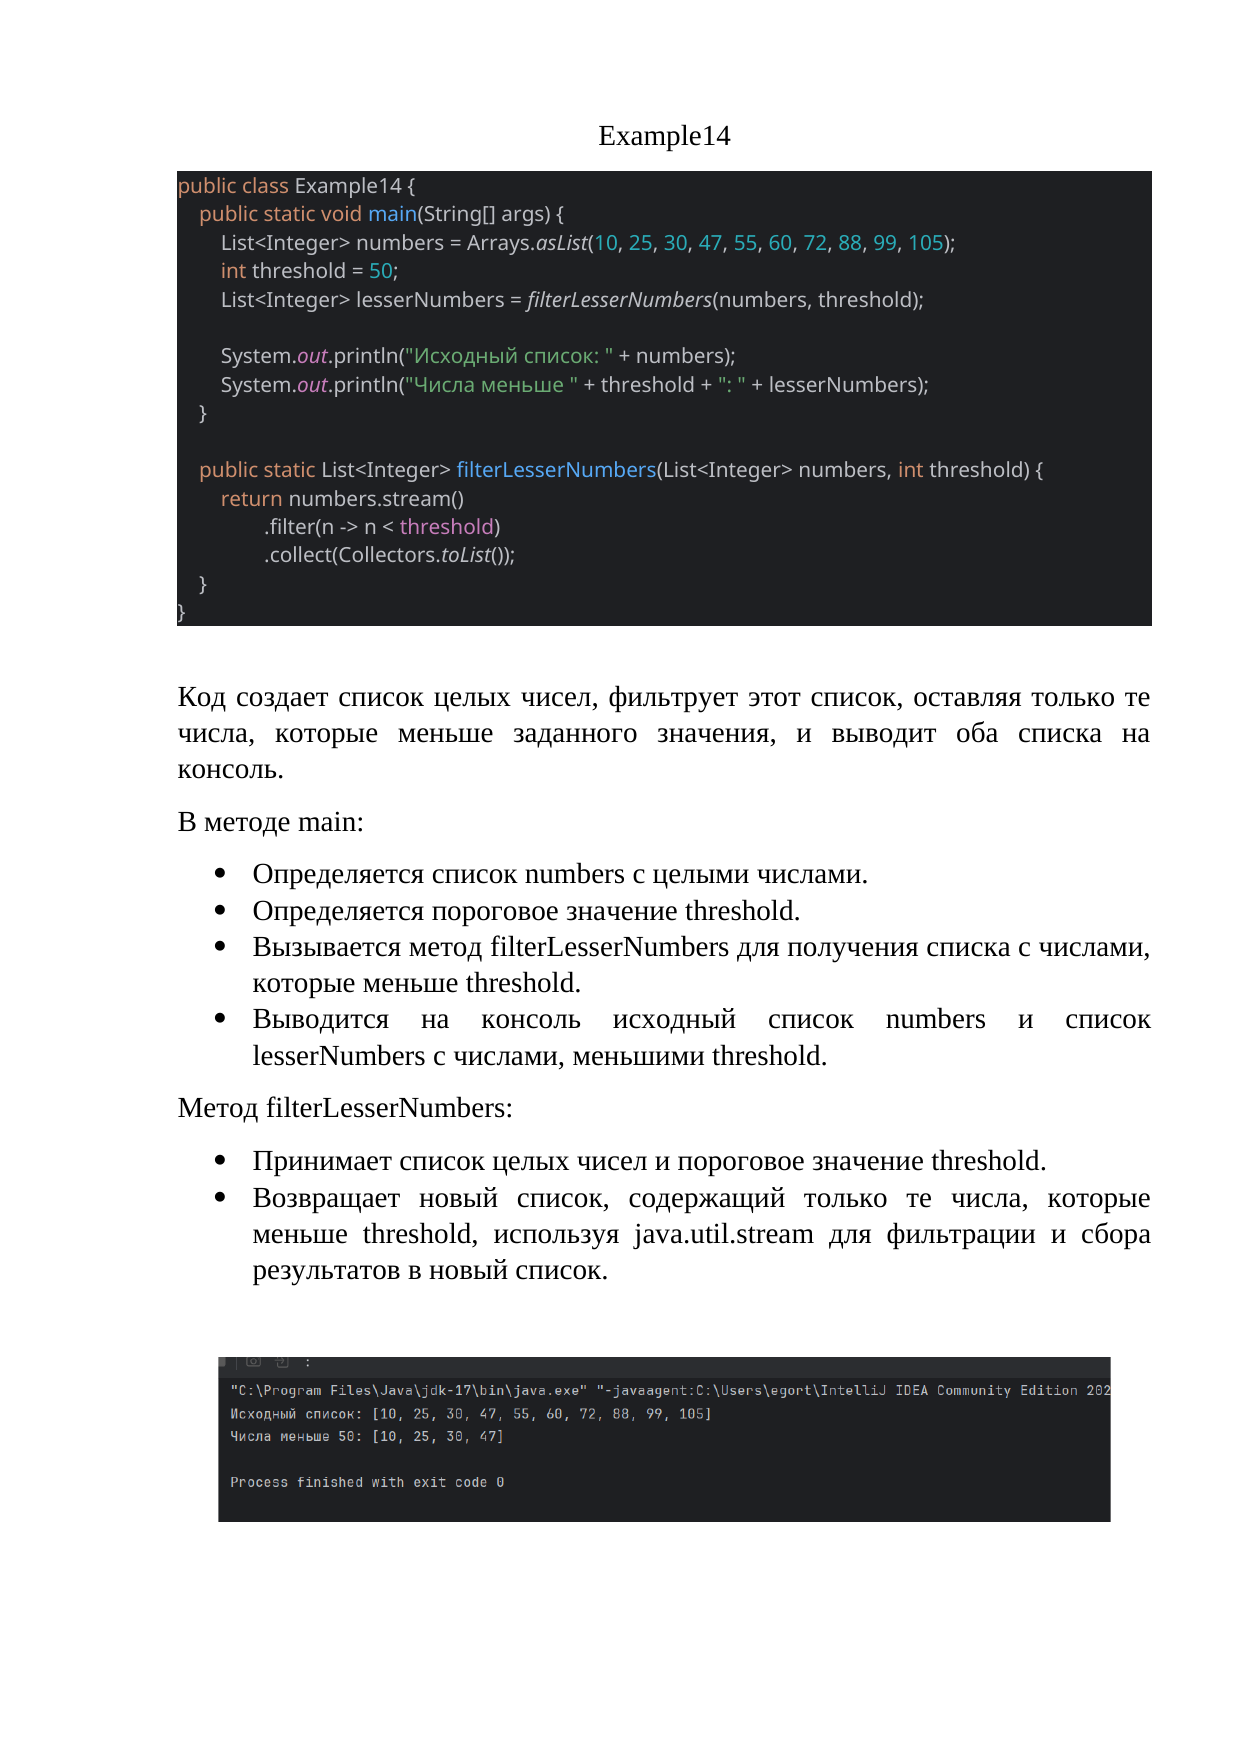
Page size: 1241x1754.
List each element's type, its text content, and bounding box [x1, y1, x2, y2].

list Определяется список numbers с целыми числами. [215, 857, 1152, 890]
text В методе main: [177, 804, 1152, 837]
text Код создает список целых чисел, фильтрует этот список, оставляя только те числа, которые меньше заданного значения, и выводит оба списка на консоль. [177, 679, 1152, 784]
list Определяется пороговое значение threshold. [215, 893, 1152, 927]
text public class Example14 { public static void main(String[] args) { List<Integer> numbers = Arrays.asList(10, 25, 30, 47, 55, 60, 72, 88, 99, 105); int threshold = 50; List<Integer> lesserNumbers = filterLesserNumbers(numbers, threshold); System.out.println("Исходный список: " + numbers); System.out.println("Числа меньше " + threshold + ": " + lesserNumbers); } public static List<Integer> filterLesserNumbers(List<Integer> numbers, int threshold) { return numbers.stream() .filter(n -> n < threshold) .collect(Collectors.toList()); } } [177, 171, 1152, 626]
picture [218, 1357, 1111, 1522]
list Возвращает новый список, содержащий только те числа, которые меньше threshold, используя java.util.stream для фильтрации и сбора результатов в новый список. [215, 1180, 1152, 1286]
list Принимает список целых чисел и пороговое значение threshold. [215, 1143, 1152, 1177]
list Выводится на консоль исходный список numbers и список lesserNumbers с числами, меньшими threshold. [215, 1002, 1152, 1071]
text Example14 [177, 118, 1152, 152]
list Вызывается метод filterLesserNumbers для получения списка с числами, которые меньше threshold. [215, 929, 1152, 999]
text Метод filterLesserNumbers: [177, 1091, 1152, 1124]
